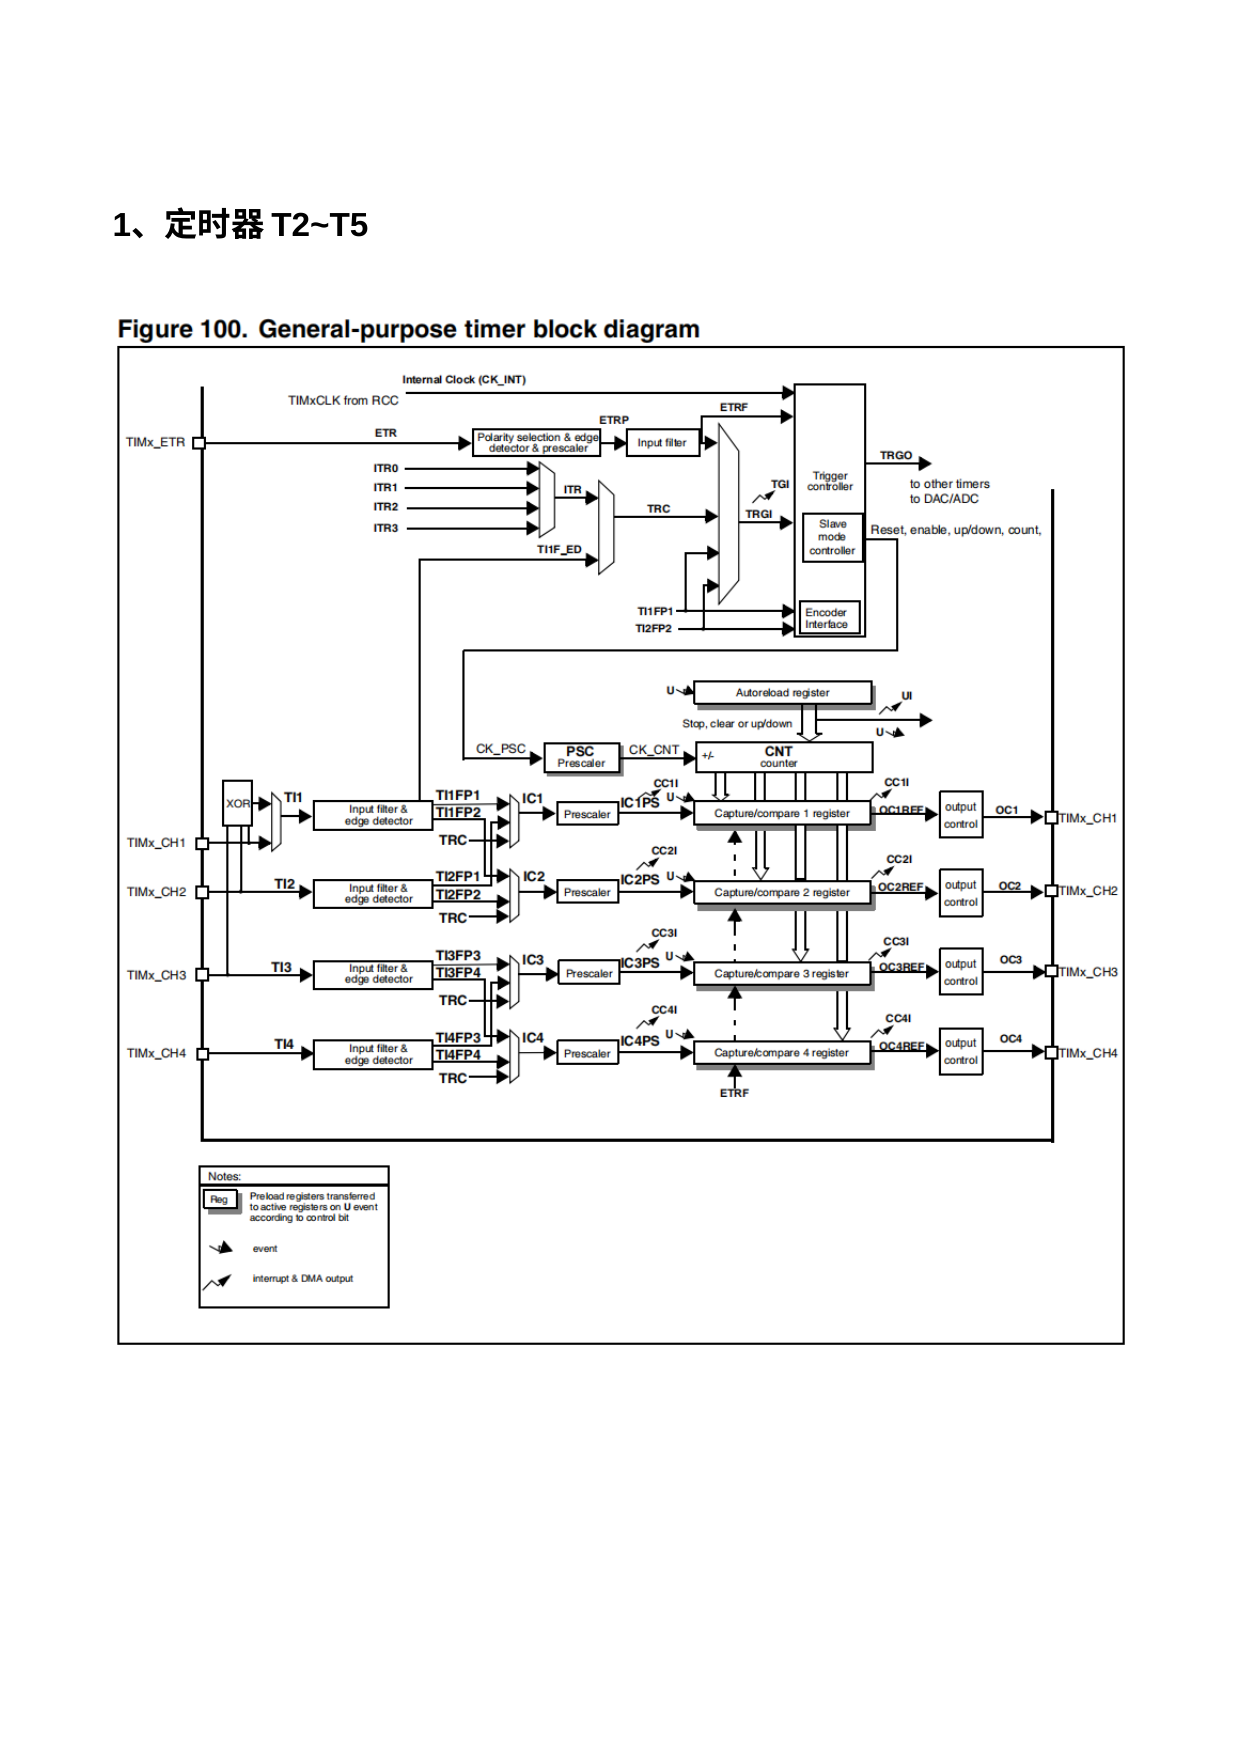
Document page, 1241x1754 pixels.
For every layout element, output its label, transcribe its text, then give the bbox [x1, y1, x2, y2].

picture [112, 315, 1128, 1347]
subtitle 定时器T2~T5 [112, 189, 1128, 254]
